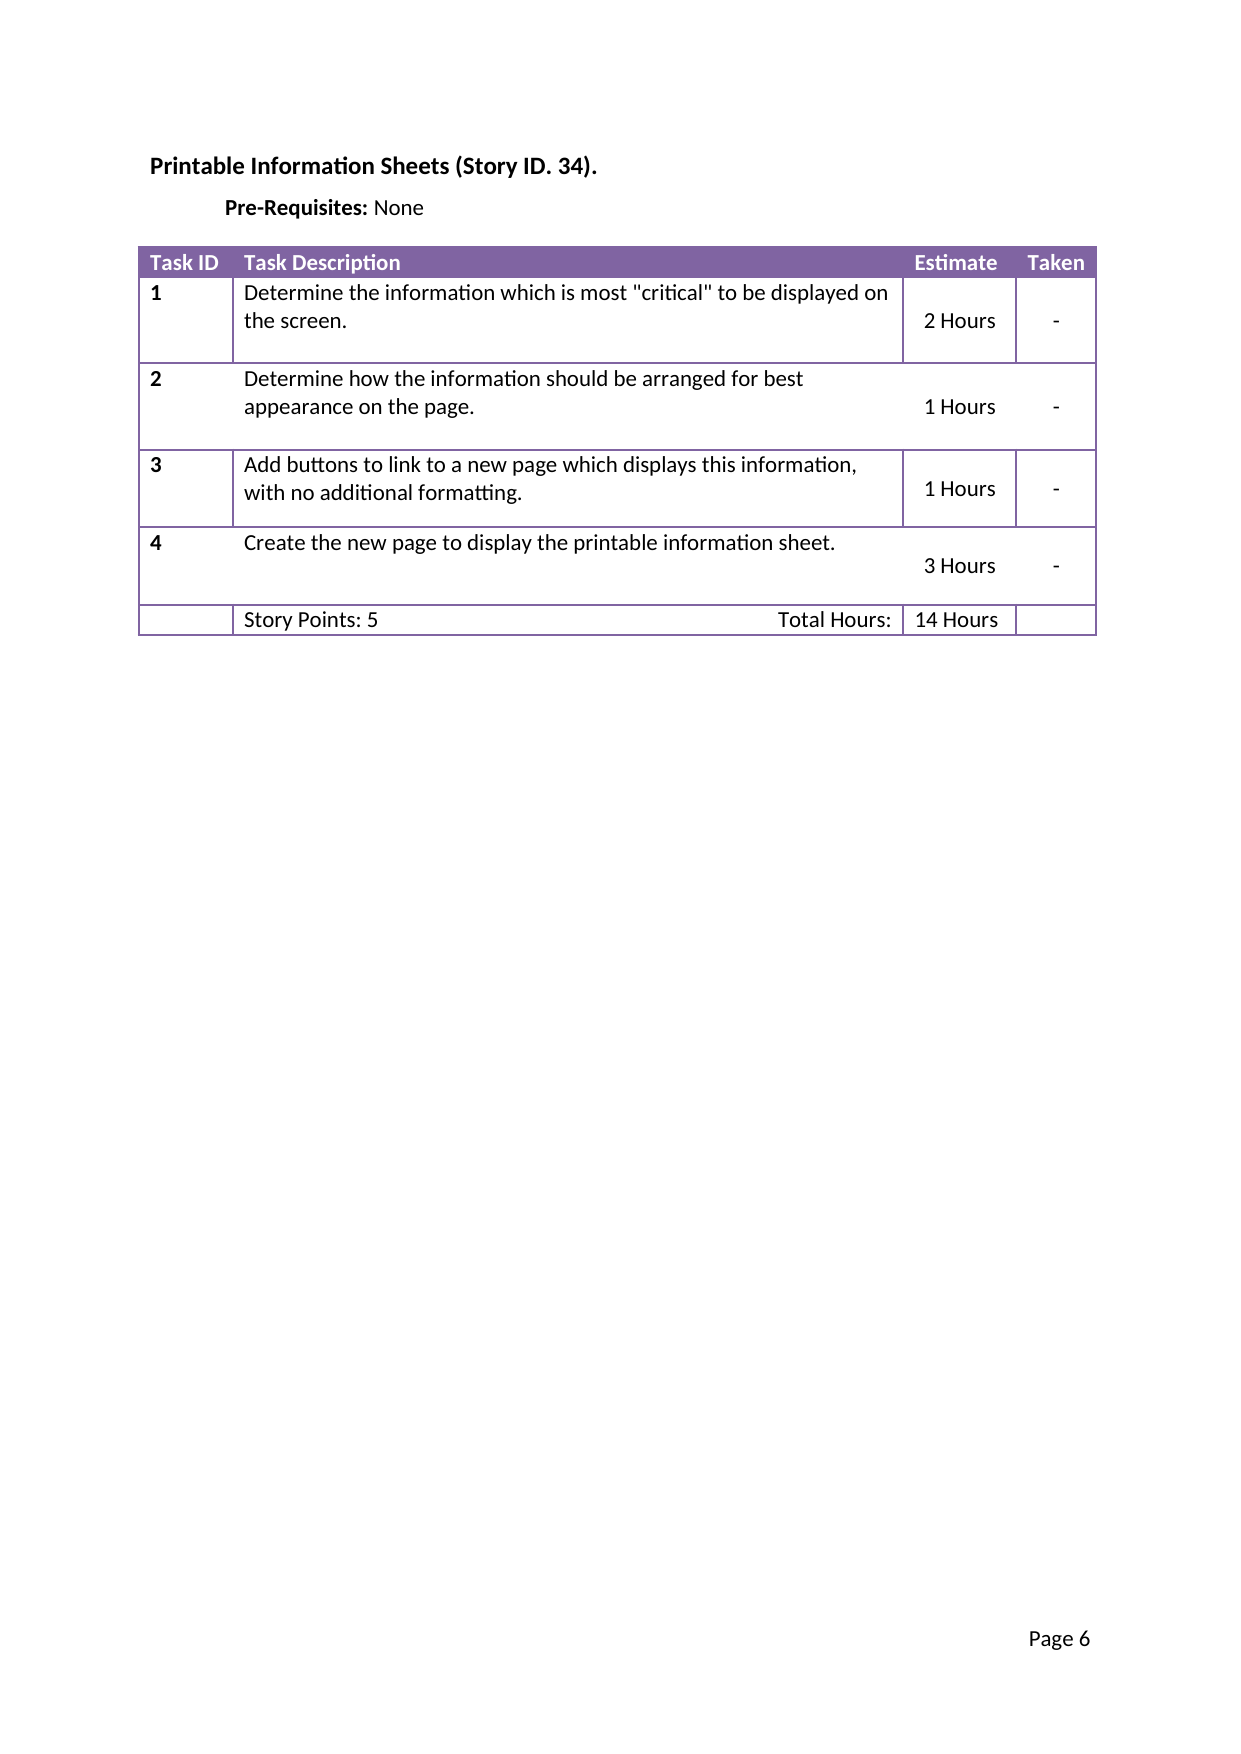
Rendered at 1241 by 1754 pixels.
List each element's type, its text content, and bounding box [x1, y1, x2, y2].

table_cell Story Points: 5 Total Hours: [234, 606, 902, 633]
table_cell 3 Hours [903, 528, 1016, 603]
table_cell [140, 606, 232, 633]
table_cell Determine how the information should be arranged for best appearance on the page. [233, 364, 903, 448]
table_header Taken [1016, 248, 1095, 276]
table_header Task ID [140, 248, 233, 276]
table_cell 1 [140, 278, 232, 362]
table_header Task Description [233, 248, 903, 276]
text Pre-Requisites: None [150, 193, 1090, 221]
table_cell 4 [140, 528, 233, 603]
text Printable Information Sheets (Story ID. 34). [150, 150, 1090, 181]
table_cell Add buttons to link to a new page which displays this information, with no additional formatting. [234, 451, 902, 526]
table_cell Create the new page to display the printable information sheet. [233, 528, 903, 603]
table_cell 1 Hours [903, 364, 1016, 448]
table_cell 1 Hours [904, 451, 1015, 526]
table_cell 14 Hours [904, 606, 1015, 633]
table_cell - [1016, 364, 1095, 448]
table_cell - [1017, 451, 1095, 526]
table_cell - [1016, 528, 1095, 603]
table_cell - [1017, 278, 1095, 362]
table_cell 2 [140, 364, 233, 448]
table_cell [1017, 606, 1095, 633]
table_header Estimate [903, 248, 1016, 276]
table_cell 3 [140, 451, 232, 526]
table_cell 2 Hours [904, 278, 1015, 362]
table_cell Determine the information which is most "critical" to be displayed on the screen. [234, 278, 902, 362]
